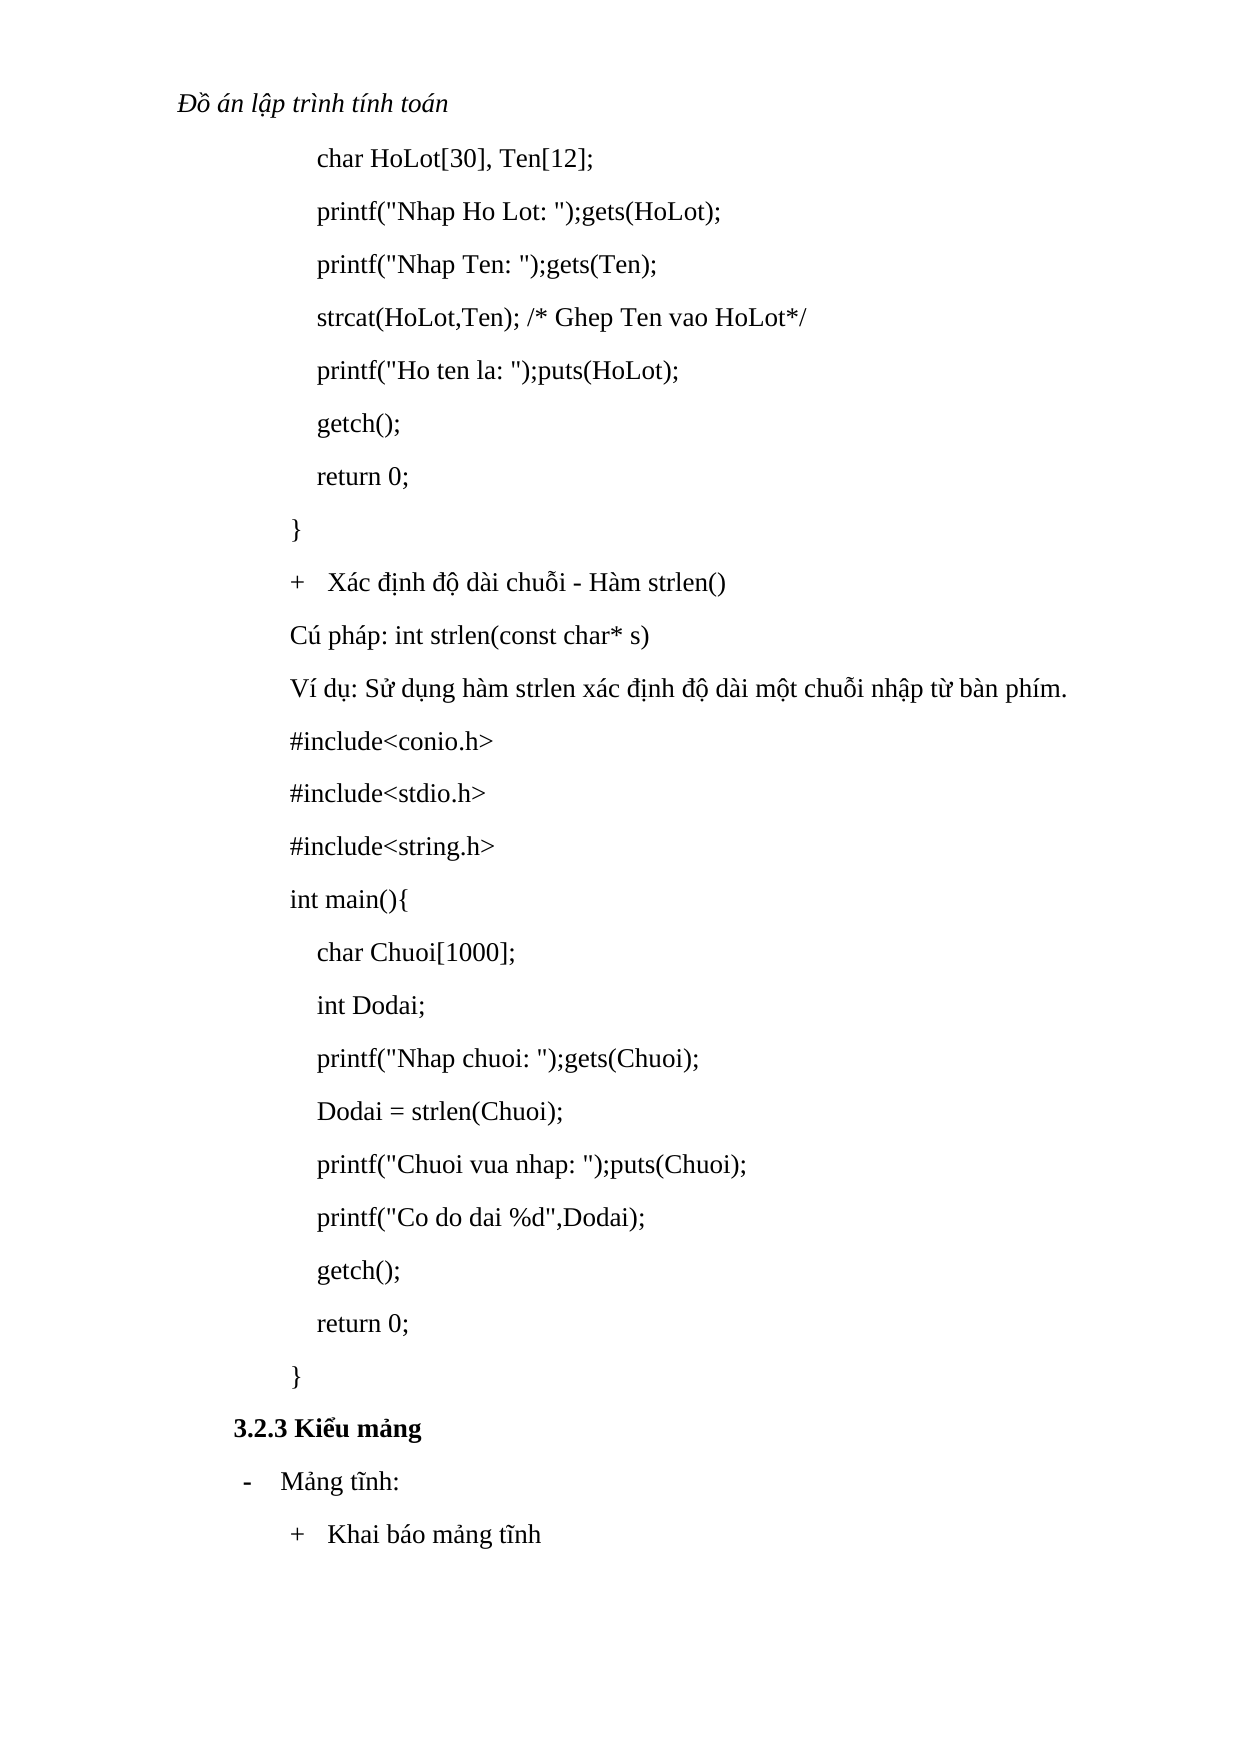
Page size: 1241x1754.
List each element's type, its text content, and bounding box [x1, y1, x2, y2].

text getch(); [289, 1254, 1122, 1285]
text #include<stdio.h> [289, 777, 1122, 809]
text getch(); [289, 407, 1122, 438]
text printf("Nhap Ten: ");gets(Ten); [289, 248, 1122, 279]
text #include<string.h> [289, 830, 1122, 862]
text return 0; [289, 1307, 1122, 1338]
text printf("Nhap chuoi: ");gets(Chuoi); [289, 1042, 1122, 1073]
text Cú pháp: int strlen(const char* s) [289, 619, 1122, 650]
list Mảng tĩnh: [243, 1465, 1122, 1497]
text printf("Co do dai %d",Dodai); [289, 1201, 1122, 1232]
text char HoLot[30], Ten[12]; [289, 142, 1122, 174]
text printf("Chuoi vua nhap: ");puts(Chuoi); [289, 1148, 1122, 1179]
text return 0; [289, 460, 1122, 491]
text #include<conio.h> [289, 724, 1122, 756]
text printf("Ho ten la: ");puts(HoLot); [289, 354, 1122, 385]
text } [289, 513, 1122, 544]
text strcat(HoLot,Ten); /* Ghep Ten vao HoLot*/ [289, 301, 1122, 332]
text Ví dụ: Sử dụng hàm strlen xác định độ dài một chuỗi nhập từ bàn phím. [289, 672, 1122, 703]
text printf("Nhap Ho Lot: ");gets(HoLot); [289, 195, 1122, 227]
text 3.2.3 Kiểu mảng [177, 1412, 1122, 1444]
list Xác định độ dài chuỗi - Hàm strlen() [289, 566, 1122, 597]
list Khai báo mảng tĩnh [289, 1518, 1122, 1549]
text int main(){ [289, 883, 1122, 914]
text char Chuoi[1000]; [289, 936, 1122, 967]
text } [289, 1359, 1122, 1391]
text int Dodai; [289, 989, 1122, 1020]
text Dodai = strlen(Chuoi); [289, 1095, 1122, 1126]
